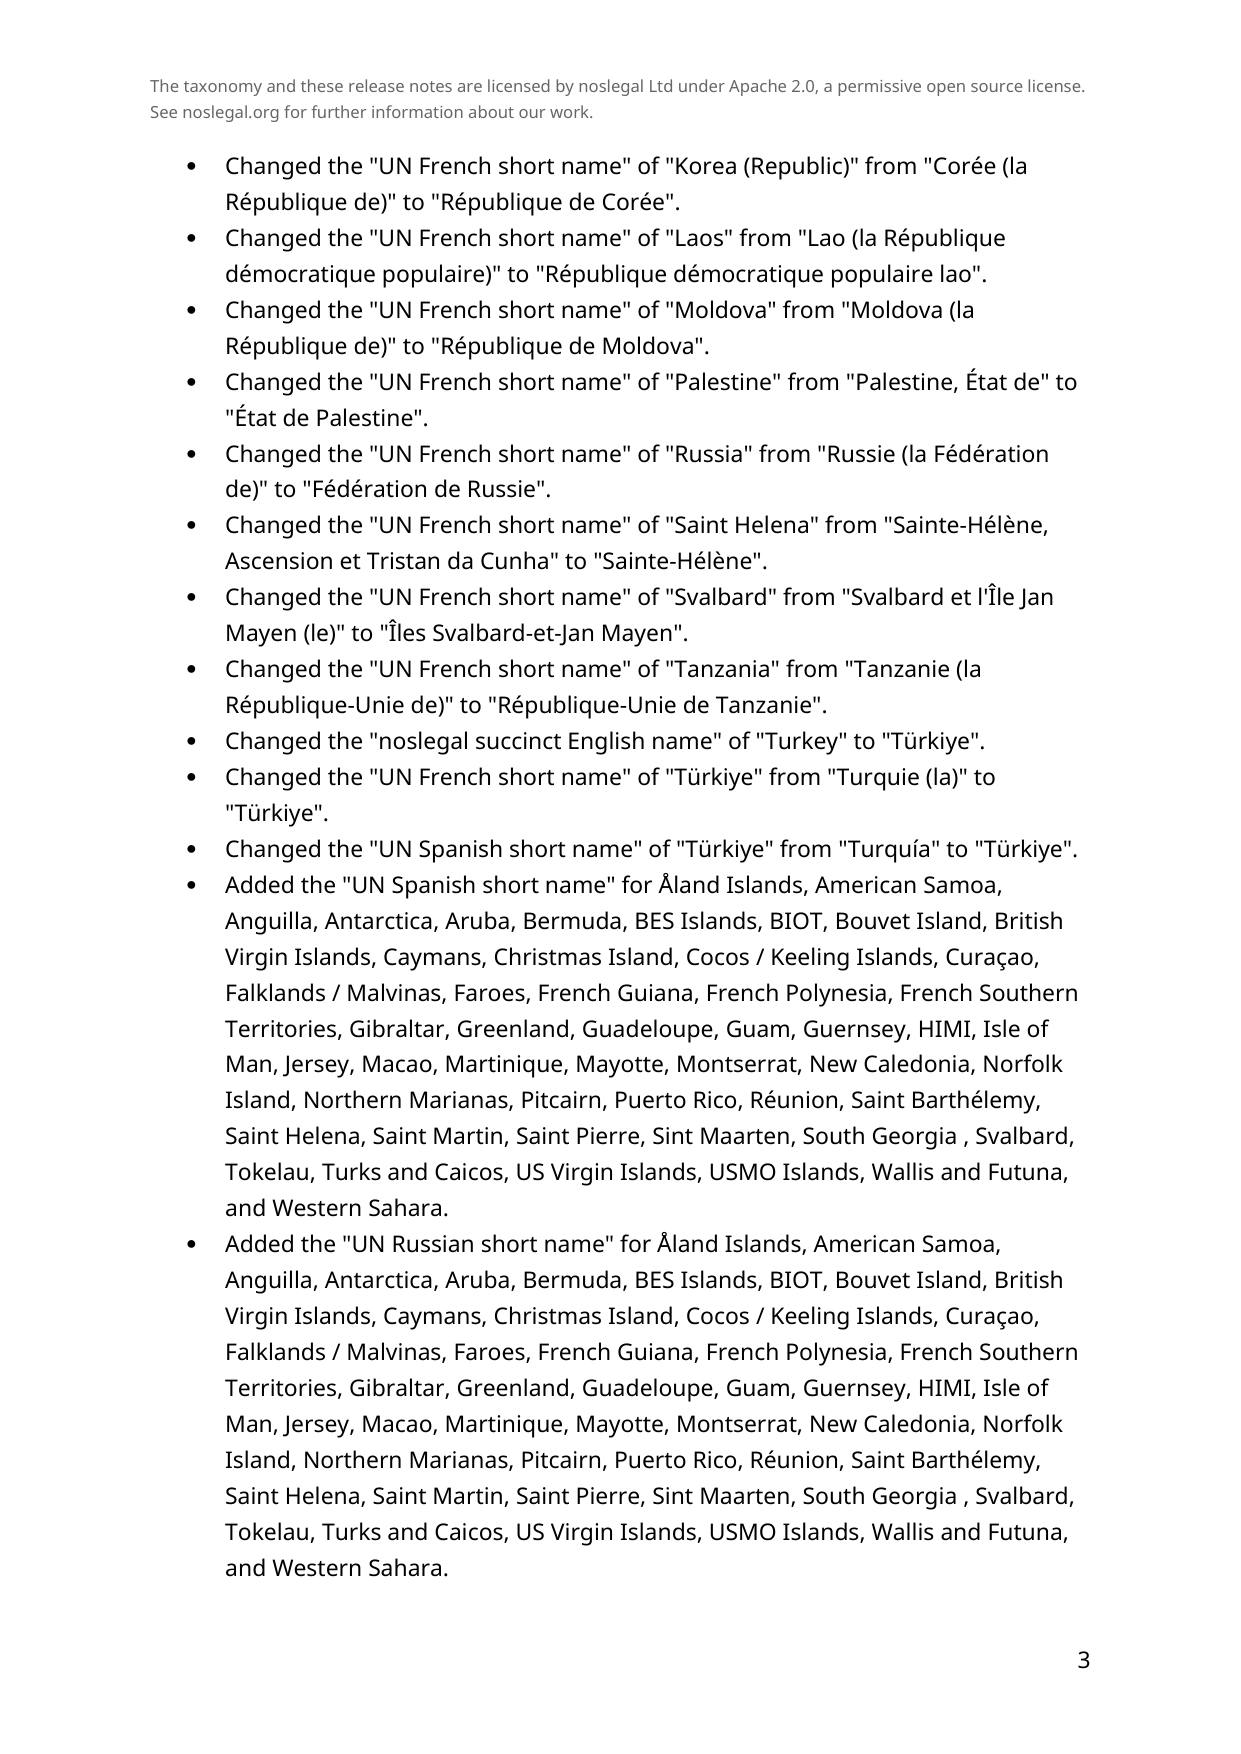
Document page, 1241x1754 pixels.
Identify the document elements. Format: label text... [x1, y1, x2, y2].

subtitle Added the "UN Russian short name" for Åland Islands, American Samoa, Anguilla, Antarctica, Aruba, Bermuda, BES Islands, BIOT, Bouvet Island, British Virgin Islands, Caymans, Christmas Island, Cocos / Keeling Islands, Curaçao, Falklands / Malvinas, Faroes, French Guiana, French Polynesia, French Southern Territories, Gibraltar, Greenland, Guadeloupe, Guam, Guernsey, HIMI, Isle of Man, Jersey, Macao, Martinique, Mayotte, Montserrat, New Caledonia, Norfolk Island, Northern Marianas, Pitcairn, Puerto Rico, Réunion, Saint Barthélemy, Saint Helena, Saint Martin, Saint Pierre, Sint Maarten, South Georgia , Svalbard, Tokelau, Turks and Caicos, US Virgin Islands, USMO Islands, Wallis and Futuna, and Western Sahara. [187, 1228, 1090, 1583]
subtitle Changed the "UN French short name" of "Palestine" from "Palestine, État de" to "État de Palestine". [187, 366, 1090, 433]
subtitle Changed the "UN French short name" of "Saint Helena" from "Sainte-Hélène, Ascension et Tristan da Cunha" to "Sainte-Hélène". [187, 509, 1090, 577]
subtitle Changed the "UN Spanish short name" of "Türkiye" from "Turquía" to "Türkiye". [187, 833, 1090, 864]
subtitle Changed the "UN French short name" of "Tanzania" from "Tanzanie (la République-Unie de)" to "République-Unie de Tanzanie". [187, 653, 1090, 720]
subtitle Added the "UN Spanish short name" for Åland Islands, American Samoa, Anguilla, Antarctica, Aruba, Bermuda, BES Islands, BIOT, Bouvet Island, British Virgin Islands, Caymans, Christmas Island, Cocos / Keeling Islands, Curaçao, Falklands / Malvinas, Faroes, French Guiana, French Polynesia, French Southern Territories, Gibraltar, Greenland, Guadeloupe, Guam, Guernsey, HIMI, Isle of Man, Jersey, Macao, Martinique, Mayotte, Montserrat, New Caledonia, Norfolk Island, Northern Marianas, Pitcairn, Puerto Rico, Réunion, Saint Barthélemy, Saint Helena, Saint Martin, Saint Pierre, Sint Maarten, South Georgia , Svalbard, Tokelau, Turks and Caicos, US Virgin Islands, USMO Islands, Wallis and Futuna, and Western Sahara. [187, 869, 1090, 1223]
subtitle Changed the "UN French short name" of "Korea (Republic)" from "Corée (la République de)" to "République de Corée". [187, 150, 1090, 217]
subtitle Changed the "UN French short name" of "Svalbard" from "Svalbard et l'Île Jan Mayen (le)" to "Îles Svalbard-et-Jan Mayen". [187, 581, 1090, 648]
subtitle Changed the "UN French short name" of "Moldova" from "Moldova (la République de)" to "République de Moldova". [187, 294, 1090, 361]
subtitle Changed the "UN French short name" of "Laos" from "Lao (la République démocratique populaire)" to "République démocratique populaire lao". [187, 222, 1090, 289]
subtitle Changed the "noslegal succinct English name" of "Turkey" to "Türkiye". [187, 725, 1090, 756]
subtitle Changed the "UN French short name" of "Türkiye" from "Turquie (la)" to "Türkiye". [187, 761, 1090, 828]
subtitle Changed the "UN French short name" of "Russia" from "Russie (la Fédération de)" to "Fédération de Russie". [187, 437, 1090, 505]
